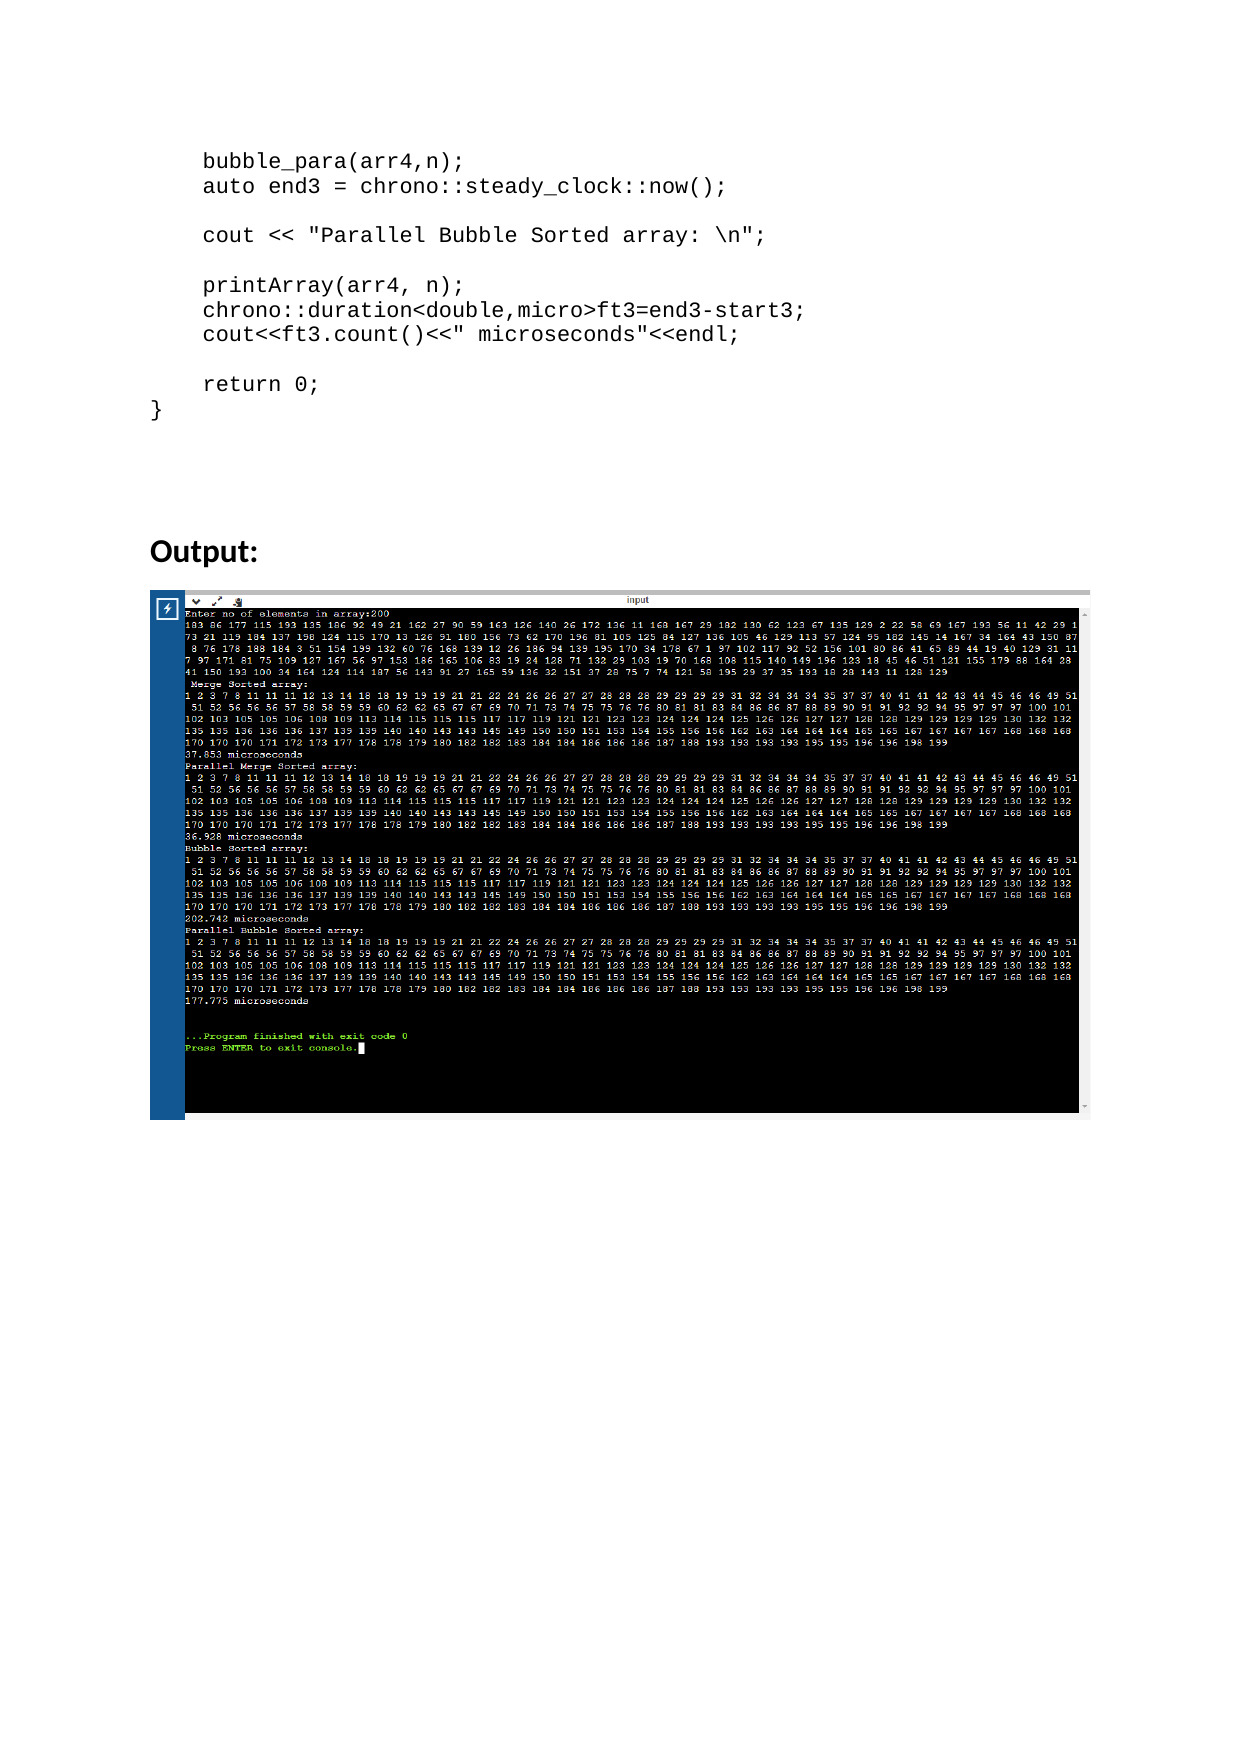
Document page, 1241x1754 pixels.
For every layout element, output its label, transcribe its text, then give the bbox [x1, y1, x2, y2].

text chrono::duration<double,micro>ft3=end3-start3; [150, 299, 1090, 323]
text cout << "Parallel Bubble Sorted array: \n"; [150, 224, 1090, 249]
text Output: [150, 530, 1090, 571]
text printArray(arr4, n); [150, 274, 1090, 299]
picture [150, 590, 1091, 1120]
text } [150, 398, 1090, 423]
text bubble_para(arr4,n); [150, 150, 1090, 175]
text auto end3 = chrono::steady_clock::now(); [150, 175, 1090, 199]
text return 0; [150, 373, 1090, 398]
text cout<<ft3.count()<<" microseconds"<<endl; [150, 323, 1090, 348]
